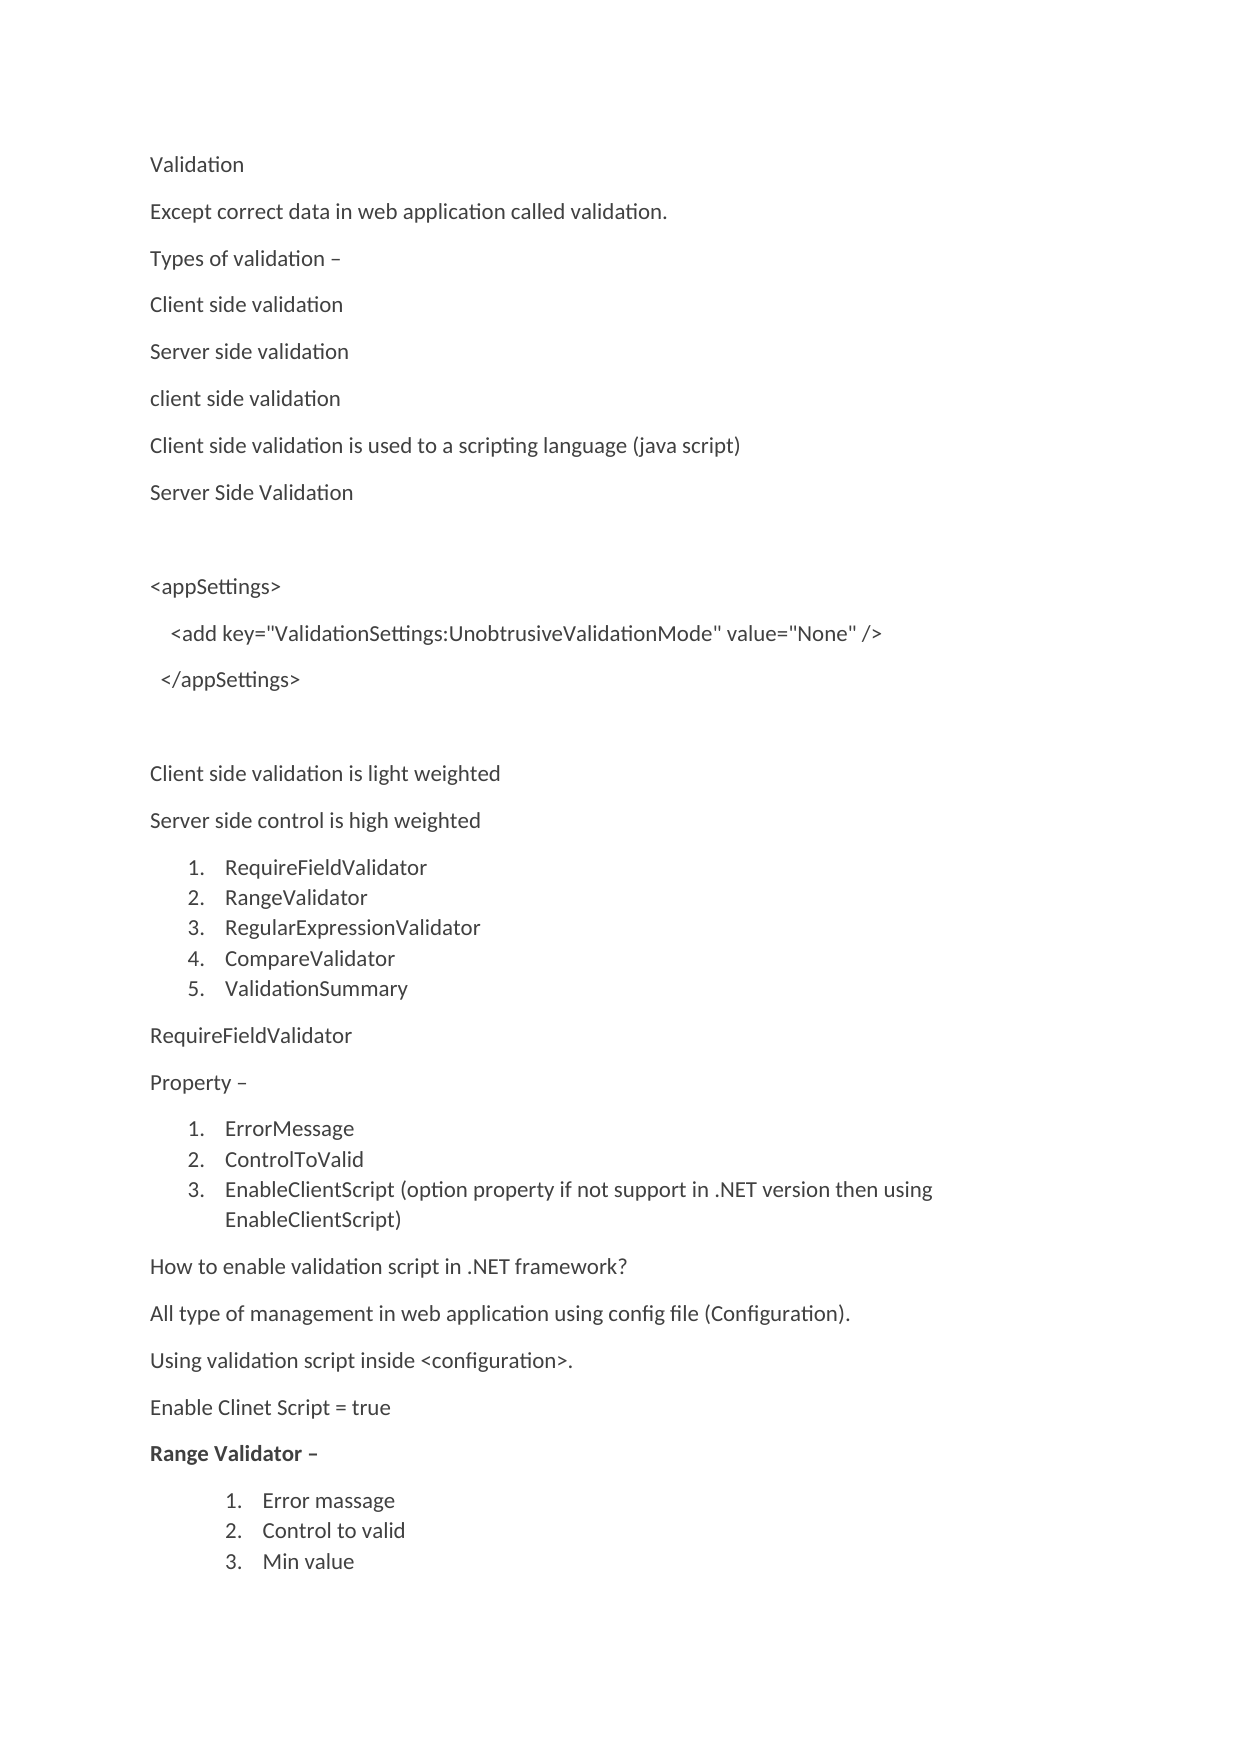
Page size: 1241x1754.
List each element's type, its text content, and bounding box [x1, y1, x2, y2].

text Client side validation is light weighted [150, 759, 1090, 787]
text Server Side Validation [150, 478, 1090, 506]
text Property – [150, 1068, 1090, 1096]
text How to enable validation script in .NET framework? [150, 1252, 1090, 1280]
text Server side validation [150, 337, 1090, 366]
text <add key="ValidationSettings:UnobtrusiveValidationMode" value="None" /> [150, 619, 1090, 647]
text Enable Clinet Script = true [150, 1393, 1090, 1421]
list ControlToValid [187, 1145, 1090, 1173]
list Min value [225, 1547, 1090, 1575]
list CompareValidator [187, 944, 1090, 972]
text RequireFieldValidator [150, 1021, 1090, 1049]
list ValidationSummary [187, 974, 1090, 1002]
list RegularExpressionValidator [187, 913, 1090, 942]
text All type of management in web application using config file (Configuration). [150, 1299, 1090, 1327]
list Error massage [225, 1486, 1090, 1514]
text Server side control is high weighted [150, 806, 1090, 834]
list EnableClientScript (option property if not support in .NET version then using EnableClientScript) [187, 1175, 1090, 1233]
text Client side validation is used to a scripting language (java script) [150, 431, 1090, 459]
list Control to valid [225, 1517, 1090, 1545]
text Except correct data in web application called validation. [150, 197, 1090, 225]
text Validation [150, 150, 1090, 178]
text Client side validation [150, 291, 1090, 319]
text </appSettings> [150, 666, 1090, 694]
text Range Validator – [150, 1439, 1090, 1468]
text Types of validation – [150, 244, 1090, 272]
text client side validation [150, 384, 1090, 412]
list RequireFieldValidator [187, 853, 1090, 881]
list ErrorMessage [187, 1114, 1090, 1143]
text Using validation script inside <configuration>. [150, 1346, 1090, 1374]
list RangeValidator [187, 883, 1090, 911]
text <appSettings> [150, 572, 1090, 600]
